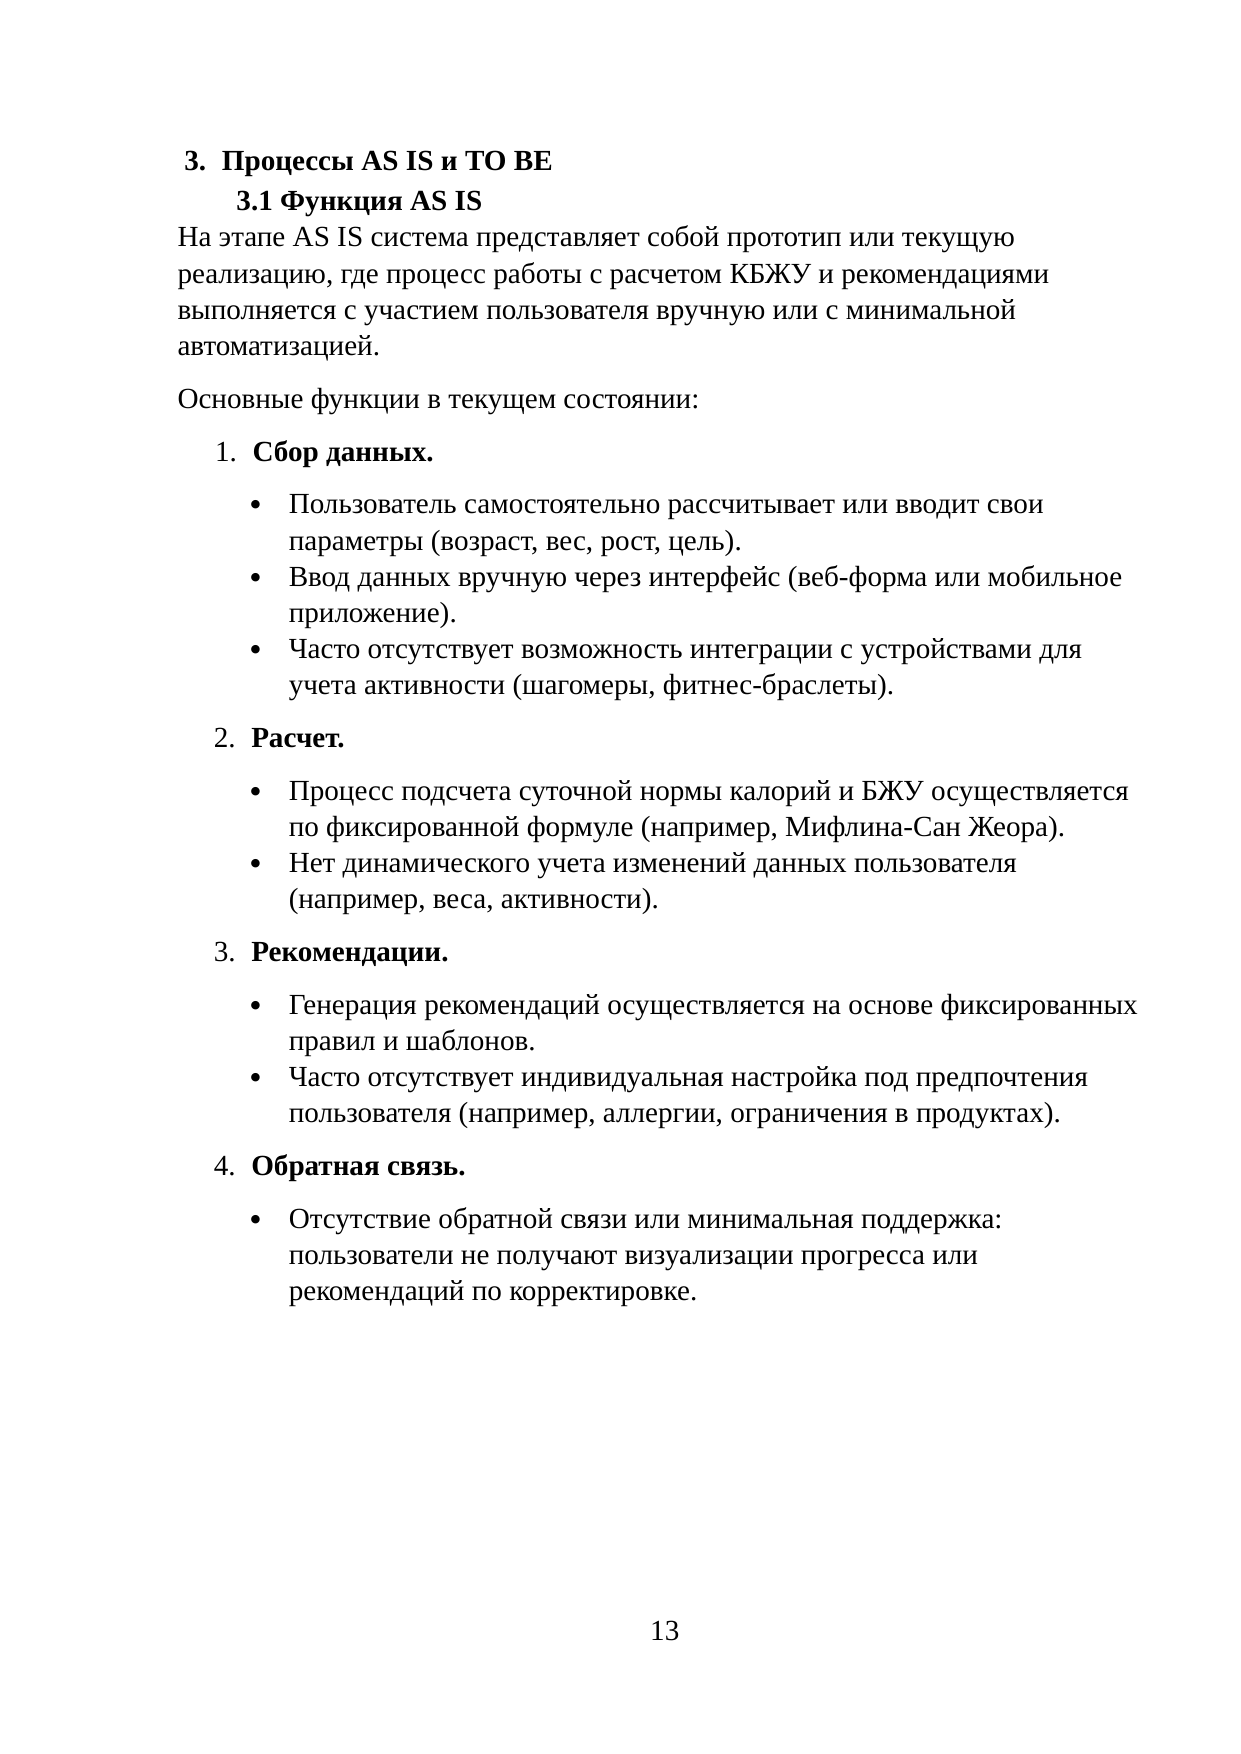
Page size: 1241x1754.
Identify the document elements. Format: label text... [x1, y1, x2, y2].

list Ввод данных вручную через интерфейс (веб-форма или мобильное приложение). [251, 559, 1152, 628]
list Обратная связь. [213, 1148, 1152, 1182]
text Основные функции в текущем состоянии: [177, 381, 1152, 414]
text На этапе AS IS система представляет собой прототип или текущую реализацию, где процесс работы с расчетом КБЖУ и рекомендациями выполняется с участием пользователя вручную или с минимальной автоматизацией. [177, 219, 1152, 362]
list Пользователь самостоятельно рассчитывает или вводит свои параметры (возраст, вес, рост, цель). [251, 486, 1152, 556]
list Генерация рекомендаций осуществляется на основе фиксированных правил и шаблонов. [251, 987, 1152, 1057]
list Рекомендации. [213, 934, 1152, 968]
subtitle 3.1 Функция AS IS [236, 183, 1152, 217]
list Часто отсутствует возможность интеграции с устройствами для учета активности (шагомеры, фитнес-браслеты). [251, 631, 1152, 701]
list Расчет. [213, 720, 1152, 753]
list Сбор данных. [215, 434, 1152, 467]
list Процесс подсчета суточной нормы калорий и БЖУ осуществляется по фиксированной формуле (например, Мифлина-Сан Жеора). [251, 773, 1152, 842]
list Часто отсутствует индивидуальная настройка под предпочтения пользователя (например, аллергии, ограничения в продуктах). [251, 1059, 1152, 1129]
list Отсутствие обратной связи или минимальная поддержка: пользователи не получают визуализации прогресса или рекомендаций по корректировке. [251, 1201, 1152, 1307]
list Нет динамического учета изменений данных пользователя (например, веса, активности). [251, 845, 1152, 915]
subtitle Процессы AS IS и TO BE [184, 143, 1152, 177]
